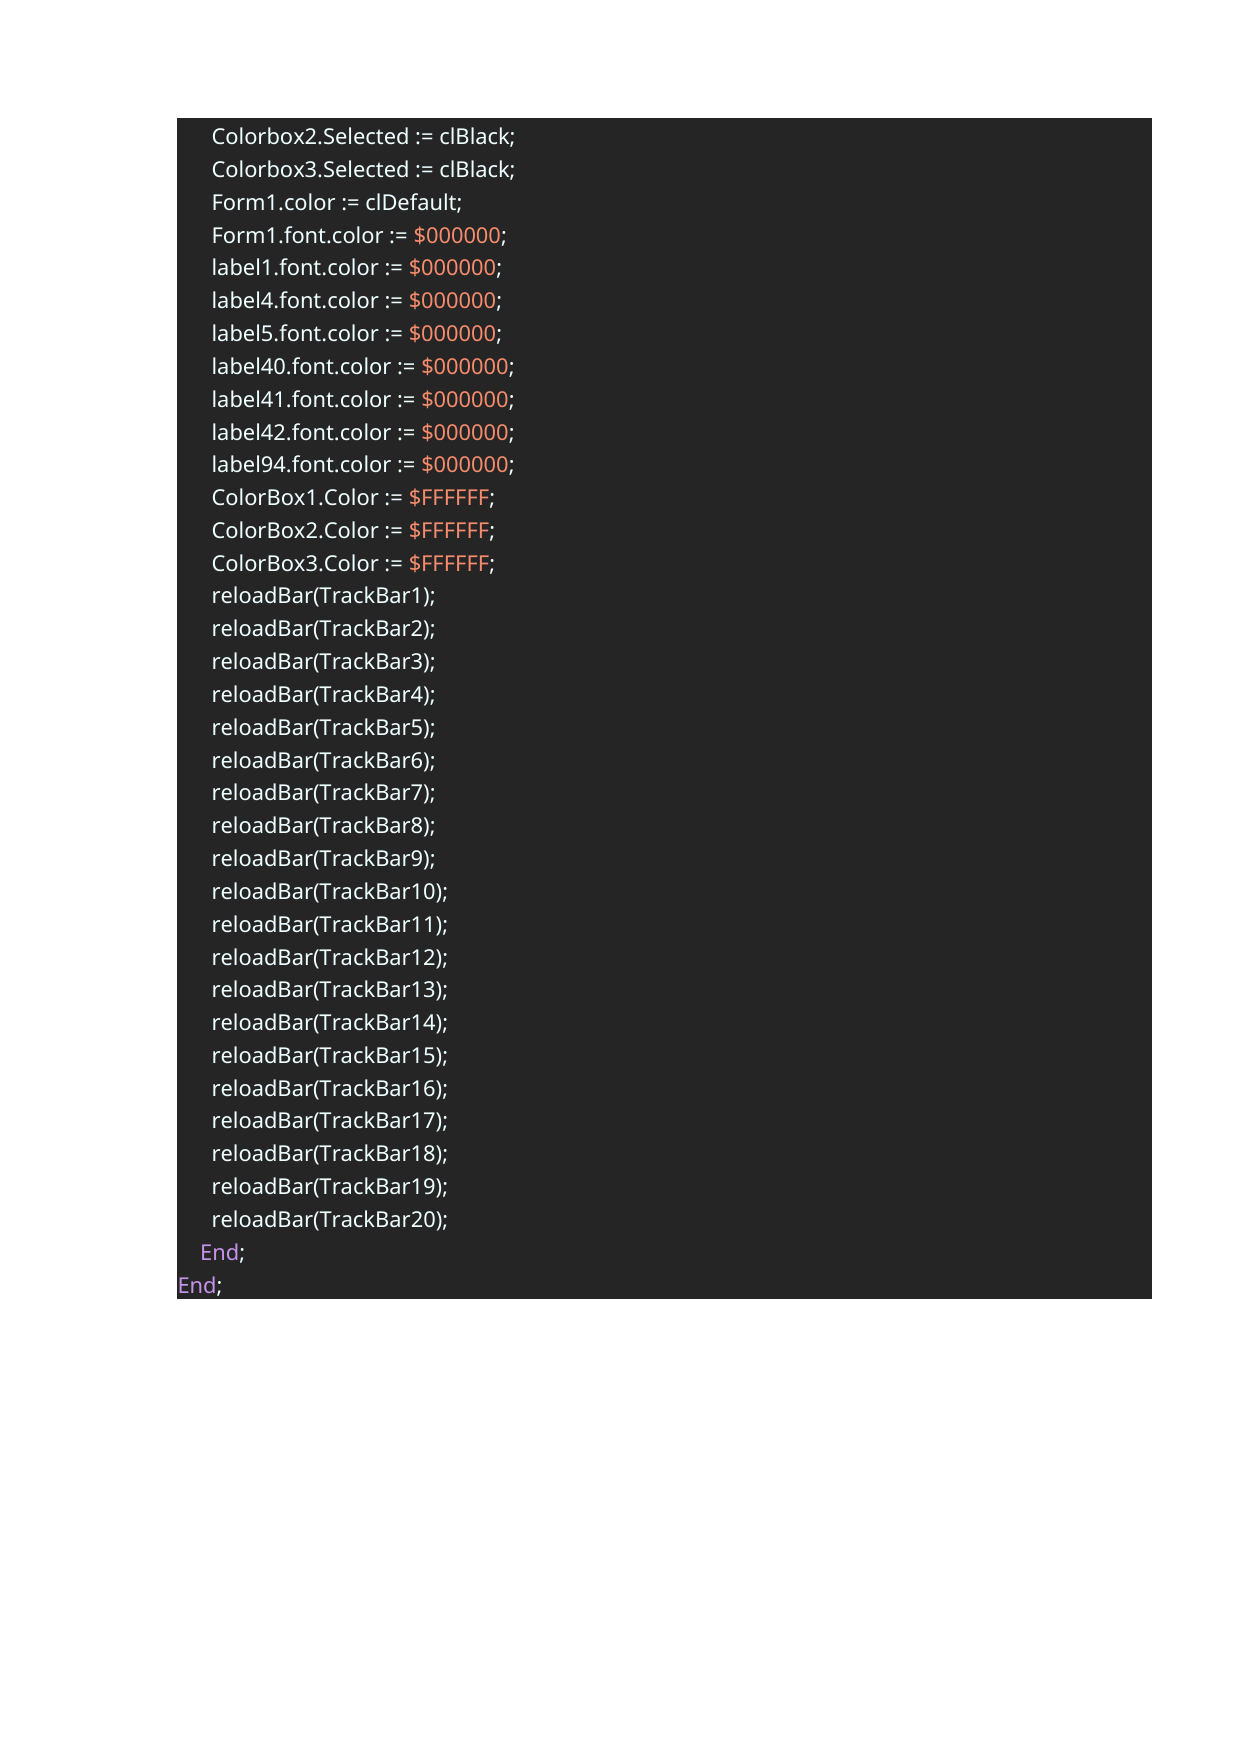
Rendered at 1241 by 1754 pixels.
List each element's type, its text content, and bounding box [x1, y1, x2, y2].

text reloadBar(TrackBar5); [177, 709, 1152, 742]
text label1.font.color := $000000; [177, 249, 1152, 282]
text reloadBar(TrackBar11); [177, 906, 1152, 938]
text reloadBar(TrackBar10); [177, 873, 1152, 906]
text reloadBar(TrackBar13); [177, 971, 1152, 1004]
text reloadBar(TrackBar2); [177, 610, 1152, 643]
text Form1.font.color := $000000; [177, 217, 1152, 249]
text ColorBox2.Color := $FFFFFF; [177, 512, 1152, 545]
text reloadBar(TrackBar15); [177, 1037, 1152, 1070]
text reloadBar(TrackBar19); [177, 1168, 1152, 1201]
text reloadBar(TrackBar3); [177, 643, 1152, 676]
text ColorBox3.Color := $FFFFFF; [177, 545, 1152, 577]
text Colorbox2.Selected := clBlack; [177, 118, 1152, 151]
text reloadBar(TrackBar7); [177, 774, 1152, 807]
text ColorBox1.Color := $FFFFFF; [177, 479, 1152, 512]
text reloadBar(TrackBar20); [177, 1201, 1152, 1234]
text Form1.color := clDefault; [177, 184, 1152, 217]
text label41.font.color := $000000; [177, 381, 1152, 413]
text End; [177, 1234, 1152, 1267]
text reloadBar(TrackBar8); [177, 807, 1152, 840]
text Colorbox3.Selected := clBlack; [177, 151, 1152, 184]
text label5.font.color := $000000; [177, 315, 1152, 348]
text label94.font.color := $000000; [177, 446, 1152, 479]
text label42.font.color := $000000; [177, 413, 1152, 446]
text reloadBar(TrackBar14); [177, 1004, 1152, 1037]
text label40.font.color := $000000; [177, 348, 1152, 381]
text reloadBar(TrackBar17); [177, 1102, 1152, 1135]
text End; [177, 1267, 1152, 1299]
text reloadBar(TrackBar12); [177, 938, 1152, 971]
text reloadBar(TrackBar16); [177, 1070, 1152, 1102]
text label4.font.color := $000000; [177, 282, 1152, 315]
text reloadBar(TrackBar1); [177, 577, 1152, 610]
text reloadBar(TrackBar9); [177, 840, 1152, 873]
text reloadBar(TrackBar6); [177, 742, 1152, 774]
text reloadBar(TrackBar4); [177, 676, 1152, 709]
text reloadBar(TrackBar18); [177, 1135, 1152, 1168]
